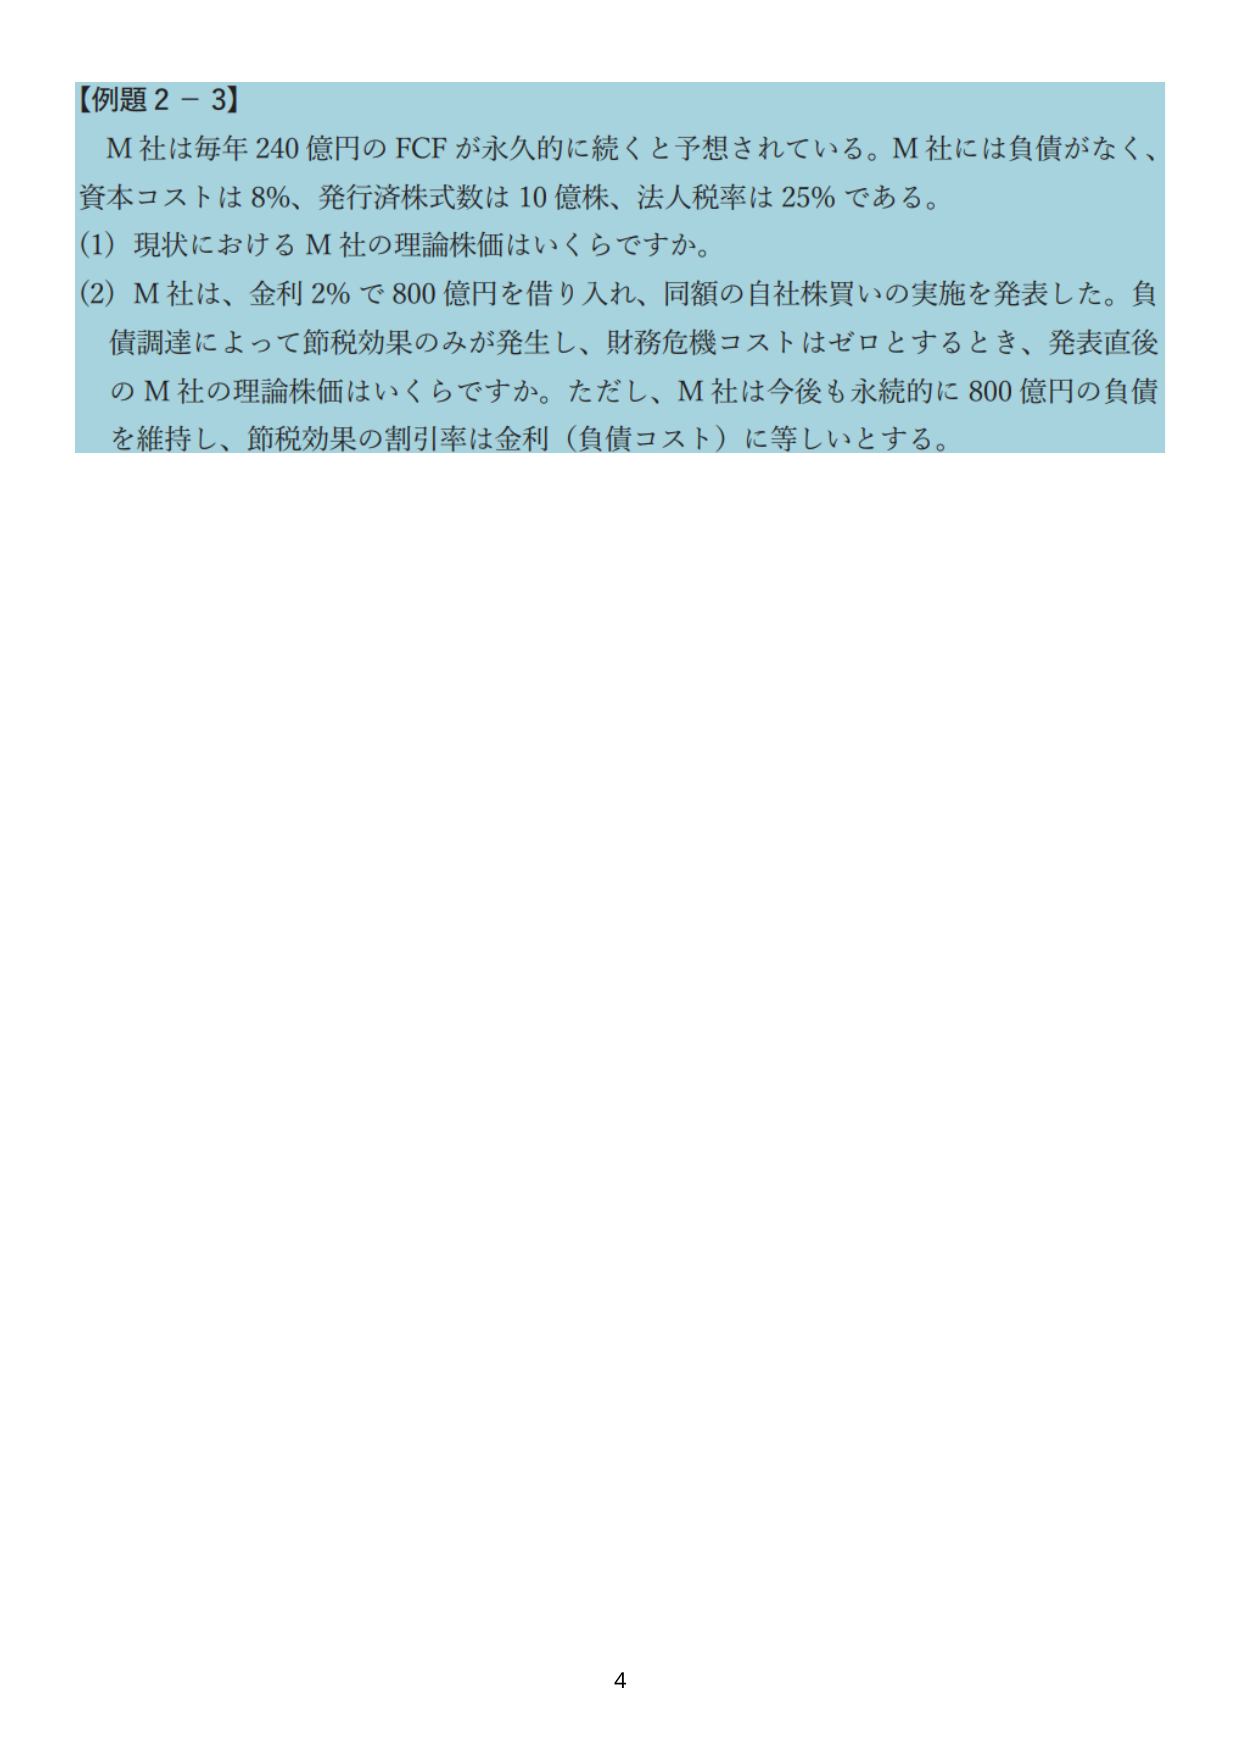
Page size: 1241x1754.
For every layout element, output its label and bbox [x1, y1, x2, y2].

picture [75, 82, 1166, 453]
